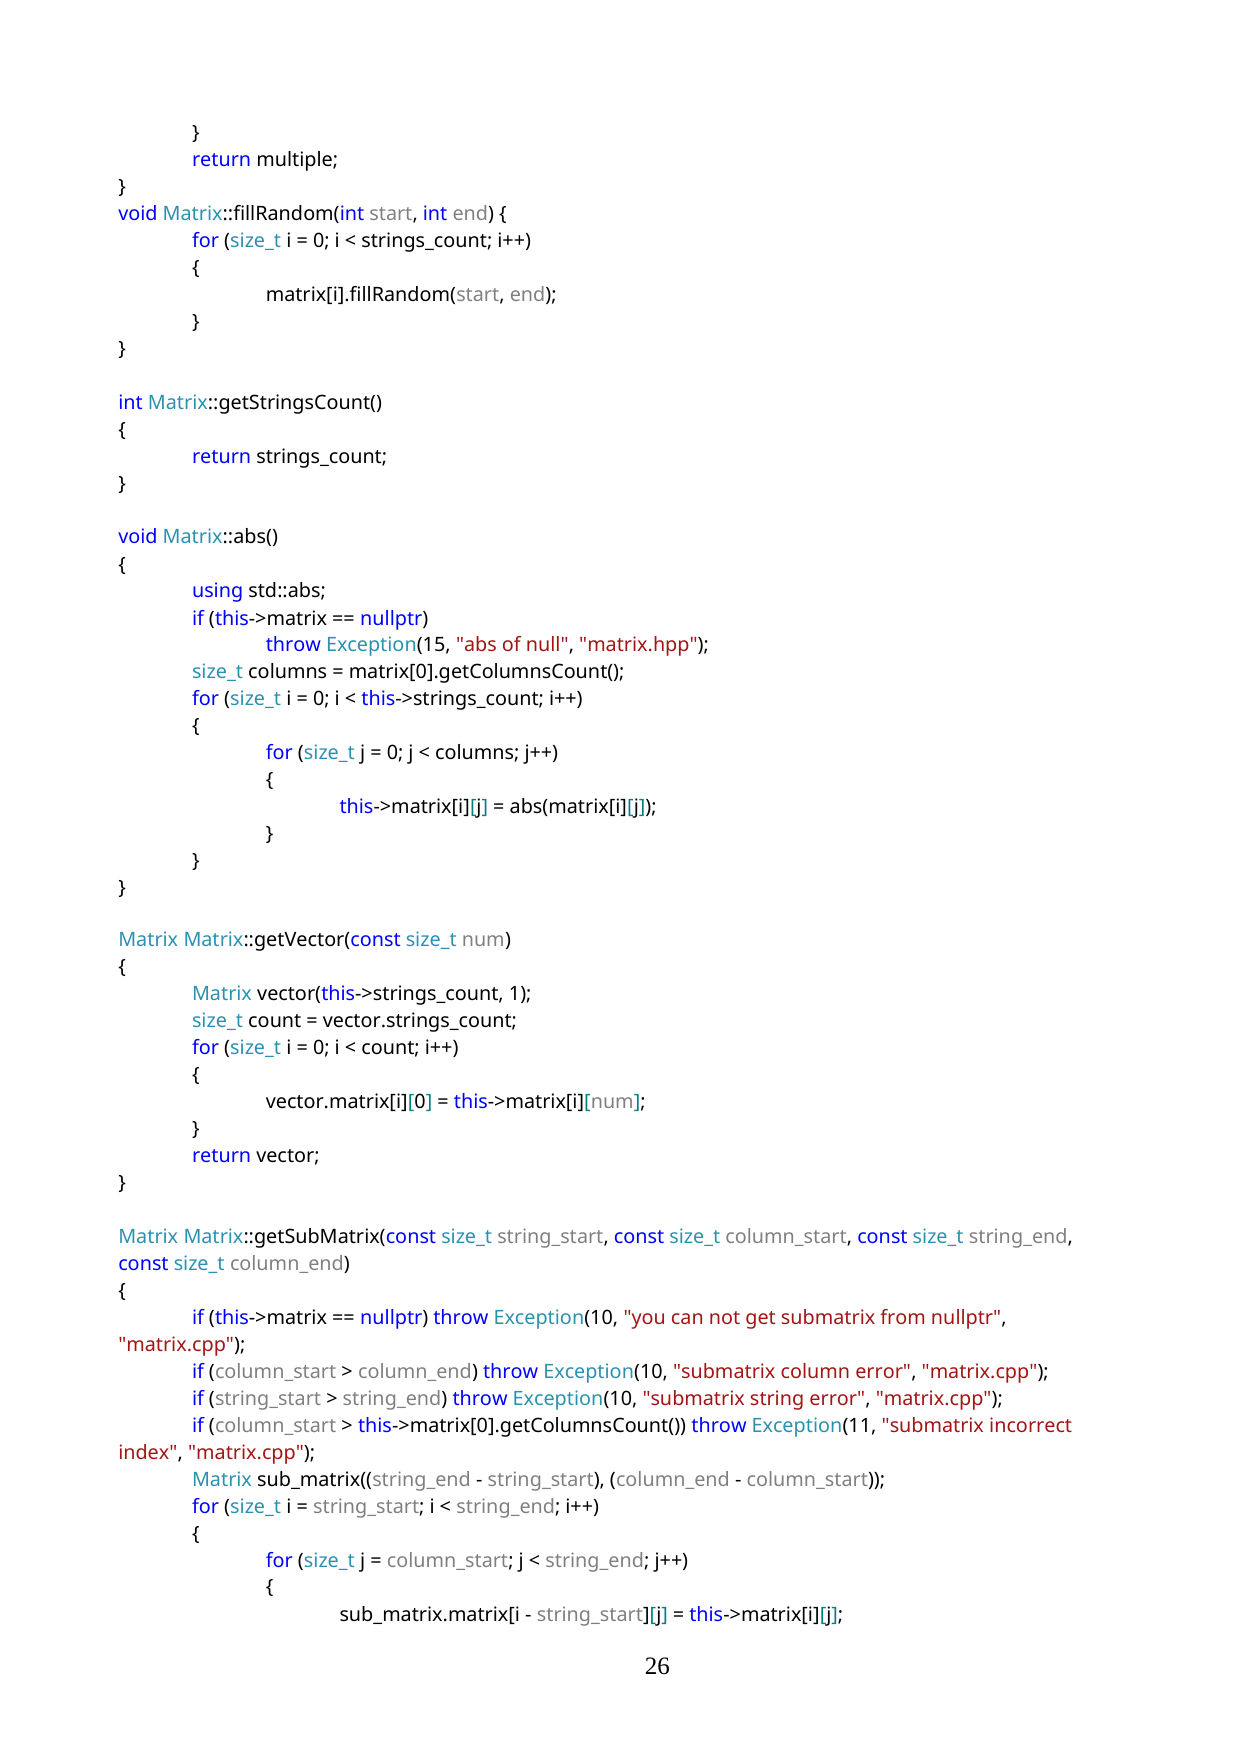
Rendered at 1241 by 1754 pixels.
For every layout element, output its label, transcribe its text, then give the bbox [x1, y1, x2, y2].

text } [118, 819, 1122, 847]
text size_t count = vector.strings_count; [118, 1006, 1122, 1033]
text { [118, 1573, 1122, 1600]
text { [118, 952, 1122, 979]
text for (size_t i = 0; i < count; i++) [118, 1033, 1122, 1060]
text { [118, 1519, 1122, 1546]
text for (size_t i = 0; i < this->strings_count; i++) [118, 685, 1122, 712]
text { [118, 1276, 1122, 1303]
text size_t columns = matrix[0].getColumnsCount(); [118, 658, 1122, 685]
text { [118, 712, 1122, 739]
text using std::abs; [118, 577, 1122, 604]
text Matrix vector(this->strings_count, 1); [118, 979, 1122, 1006]
text if (string_start > string_end) throw Exception(10, "submatrix string error", "matrix.cpp"); [118, 1384, 1122, 1411]
text for (size_t i = string_start; i < string_end; i++) [118, 1492, 1122, 1519]
text Matrix sub_matrix((string_end - string_start), (column_end - column_start)); [118, 1465, 1122, 1492]
text matrix[i].fillRandom(start, end); [118, 280, 1122, 307]
text } [118, 334, 1122, 361]
text void Matrix::fillRandom(int start, int end) { [118, 199, 1122, 226]
text if (column_start > column_end) throw Exception(10, "submatrix column error", "matrix.cpp"); [118, 1357, 1122, 1384]
text } [118, 118, 1122, 145]
text { [118, 766, 1122, 793]
text if (column_start > this->matrix[0].getColumnsCount()) throw Exception(11, "submatrix incorrect index", "matrix.cpp"); [118, 1411, 1122, 1465]
text vector.matrix[i][0] = this->matrix[i][num]; [118, 1087, 1122, 1114]
text { [118, 253, 1122, 280]
text return strings_count; [118, 442, 1122, 469]
text } [118, 1114, 1122, 1141]
text } [118, 307, 1122, 334]
text Matrix Matrix::getSubMatrix(const size_t string_start, const size_t column_start, const size_t string_end, const size_t column_end) [118, 1222, 1122, 1276]
text void Matrix::abs() [118, 523, 1122, 550]
text sub_matrix.matrix[i - string_start][j] = this->matrix[i][j]; [118, 1600, 1122, 1627]
text for (size_t j = column_start; j < string_end; j++) [118, 1546, 1122, 1573]
text return multiple; [118, 145, 1122, 172]
text { [118, 1060, 1122, 1087]
text if (this->matrix == nullptr) throw Exception(10, "you can not get submatrix from nullptr", "matrix.cpp"); [118, 1303, 1122, 1357]
text { [118, 415, 1122, 442]
text { [118, 550, 1122, 577]
text for (size_t i = 0; i < strings_count; i++) [118, 226, 1122, 253]
text } [118, 1168, 1122, 1195]
text for (size_t j = 0; j < columns; j++) [118, 739, 1122, 766]
text } [118, 847, 1122, 873]
text return vector; [118, 1141, 1122, 1168]
text } [118, 469, 1122, 496]
text int Matrix::getStringsCount() [118, 388, 1122, 415]
text throw Exception(15, "abs of null", "matrix.hpp"); [118, 631, 1122, 658]
text if (this->matrix == nullptr) [118, 604, 1122, 631]
text this->matrix[i][j] = abs(matrix[i][j]); [118, 793, 1122, 819]
text } [118, 172, 1122, 199]
text Matrix Matrix::getVector(const size_t num) [118, 925, 1122, 952]
text } [118, 873, 1122, 901]
